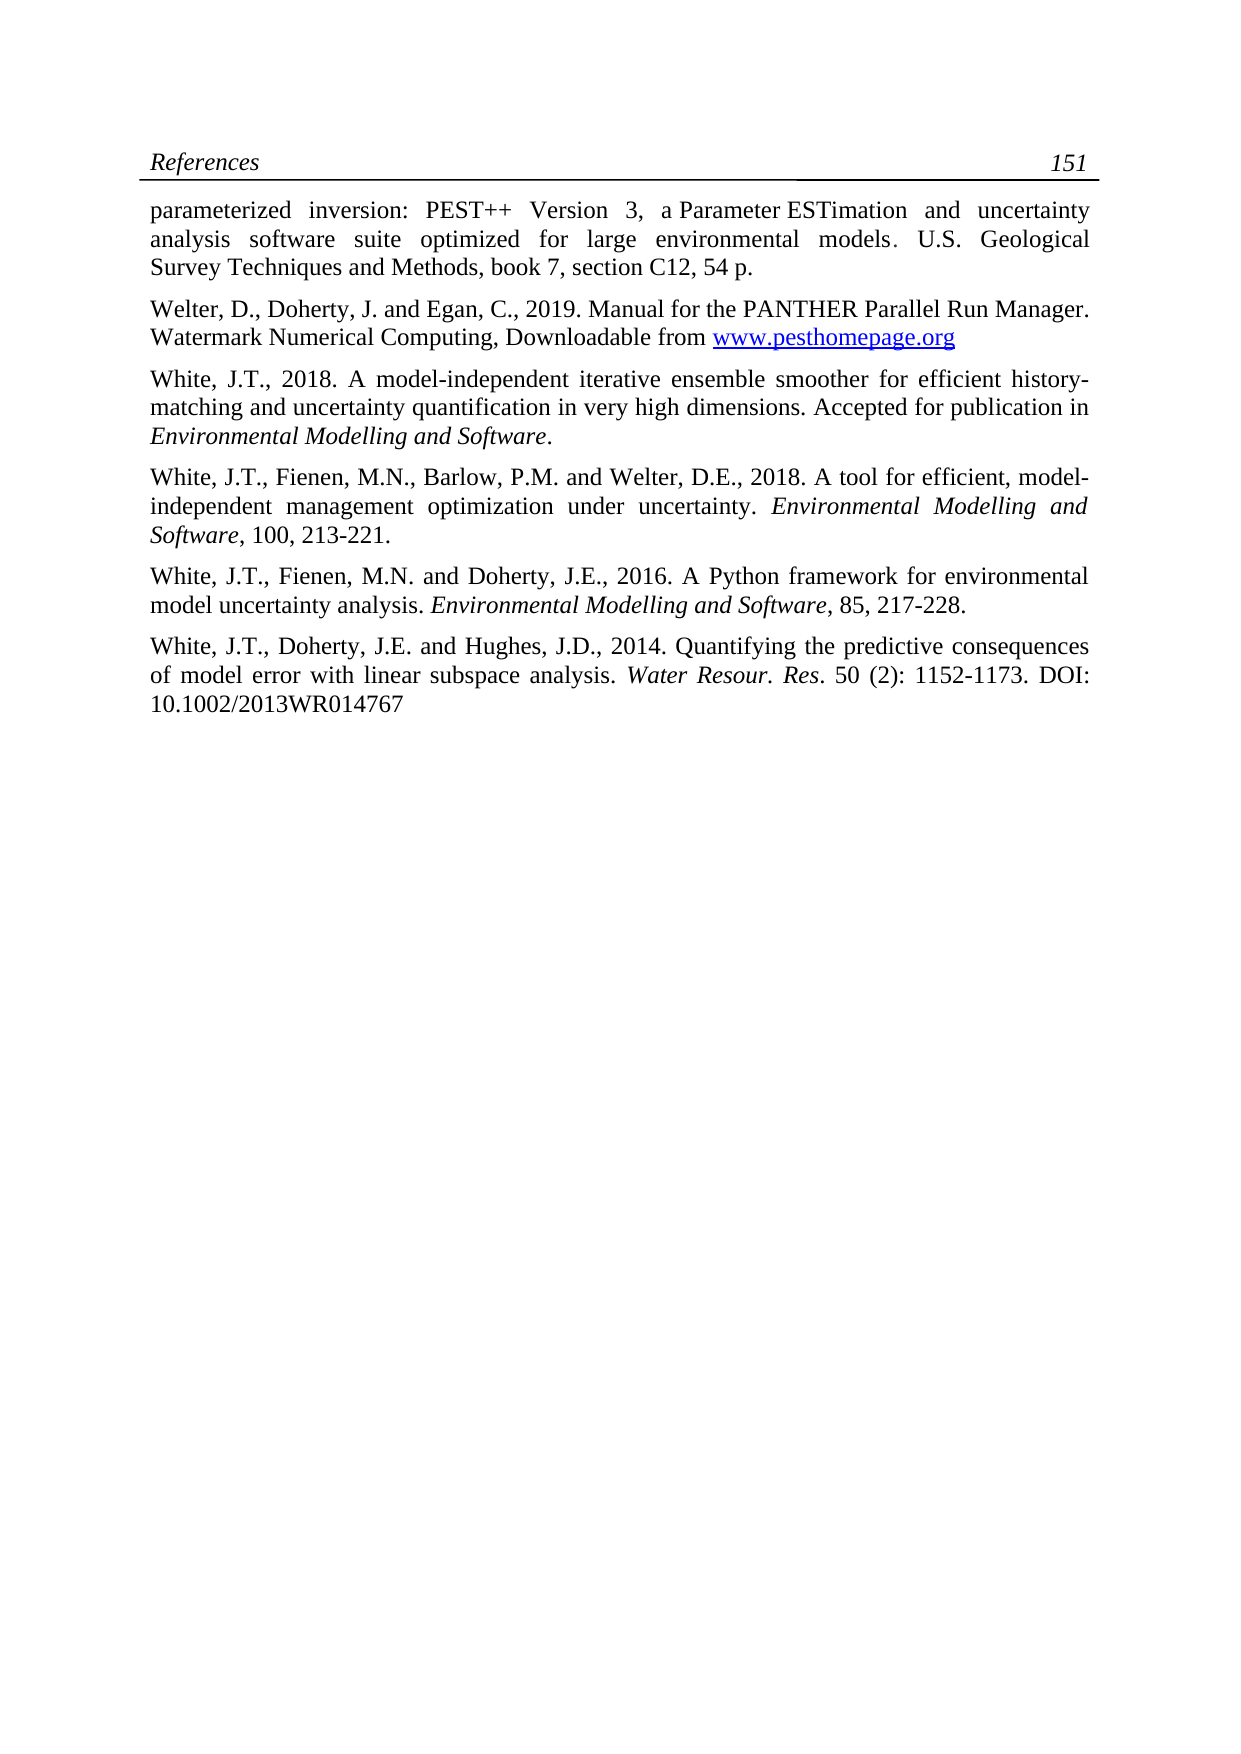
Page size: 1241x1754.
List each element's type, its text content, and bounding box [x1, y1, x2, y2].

text White, J.T., Doherty, J.E. and Hughes, J.D., 2014. Quantifying the predictive consequences of model error with linear subspace analysis. Water Resour. Res. 50 (2): 1152-1173. DOI: 10.1002/2013WR014767 [150, 631, 1090, 717]
text White, J.T., Fienen, M.N., Barlow, P.M. and Welter, D.E., 2018. A tool for efficient, model-independent management optimization under uncertainty. Environmental Modelling and Software, 100, 213-221. [150, 462, 1090, 549]
text White, J.T., 2018. A model-independent iterative ensemble smoother for efficient history-matching and uncertainty quantification in very high dimensions. Accepted for publication in Environmental Modelling and Software. [150, 364, 1090, 450]
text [150, 195, 1090, 281]
text Welter, D., Doherty, J. and Egan, C., 2019. Manual for the PANTHER Parallel Run Manager. Watermark Numerical Computing, Downloadable from www.pesthomepage.org [150, 294, 1090, 351]
text White, J.T., Fienen, M.N. and Doherty, J.E., 2016. A Python framework for environmental model uncertainty analysis. Environmental Modelling and Software, 85, 217-228. [150, 561, 1090, 619]
